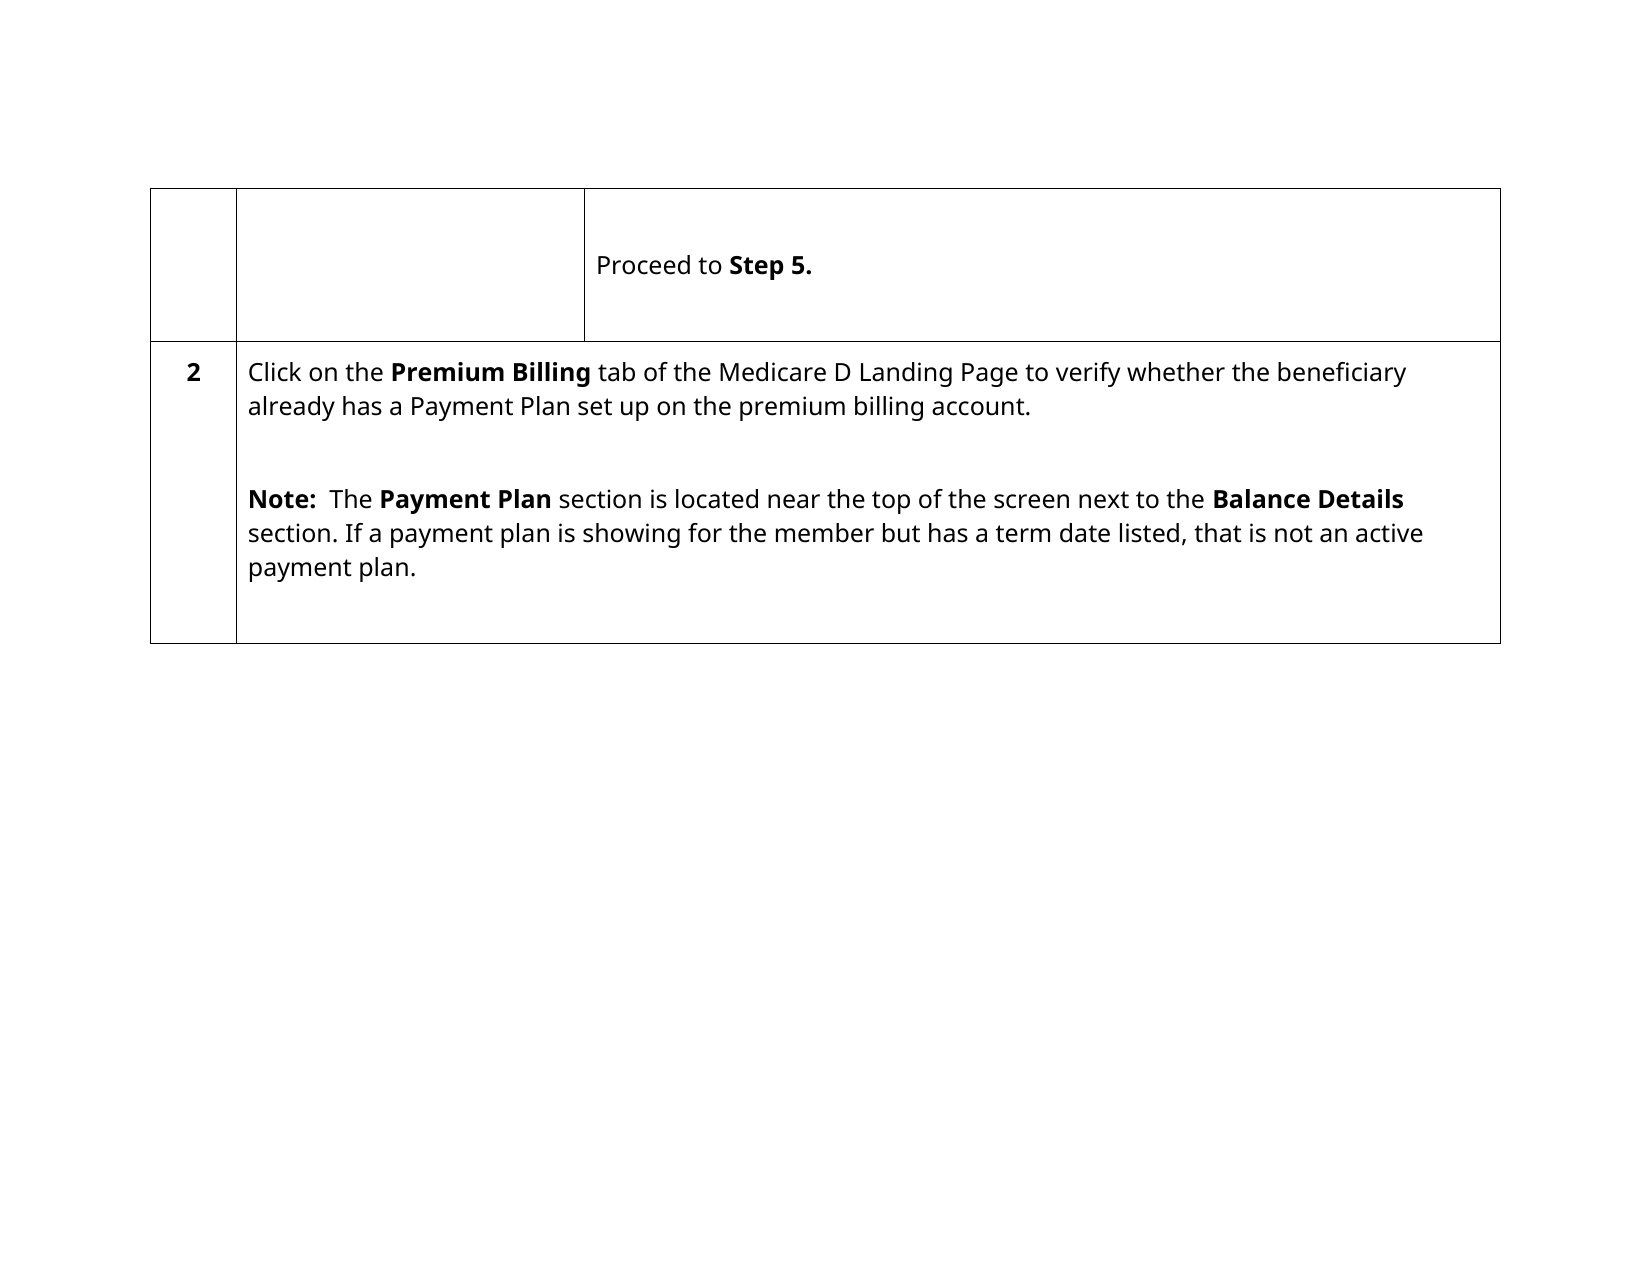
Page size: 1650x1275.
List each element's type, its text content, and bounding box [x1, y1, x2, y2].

table_cell Click on the Premium Billing tab of the Medicare D Landing Page to verify whether the beneficiary already has a Payment Plan set up on the premium billing account. Note: The Payment Plan section is located near the top of the screen next to the Balance Details section. If a payment plan is showing for the member but has a term date listed, that is not an active payment plan. [237, 342, 1500, 643]
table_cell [585, 189, 1500, 341]
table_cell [237, 189, 584, 341]
table_cell 2 [151, 342, 236, 643]
